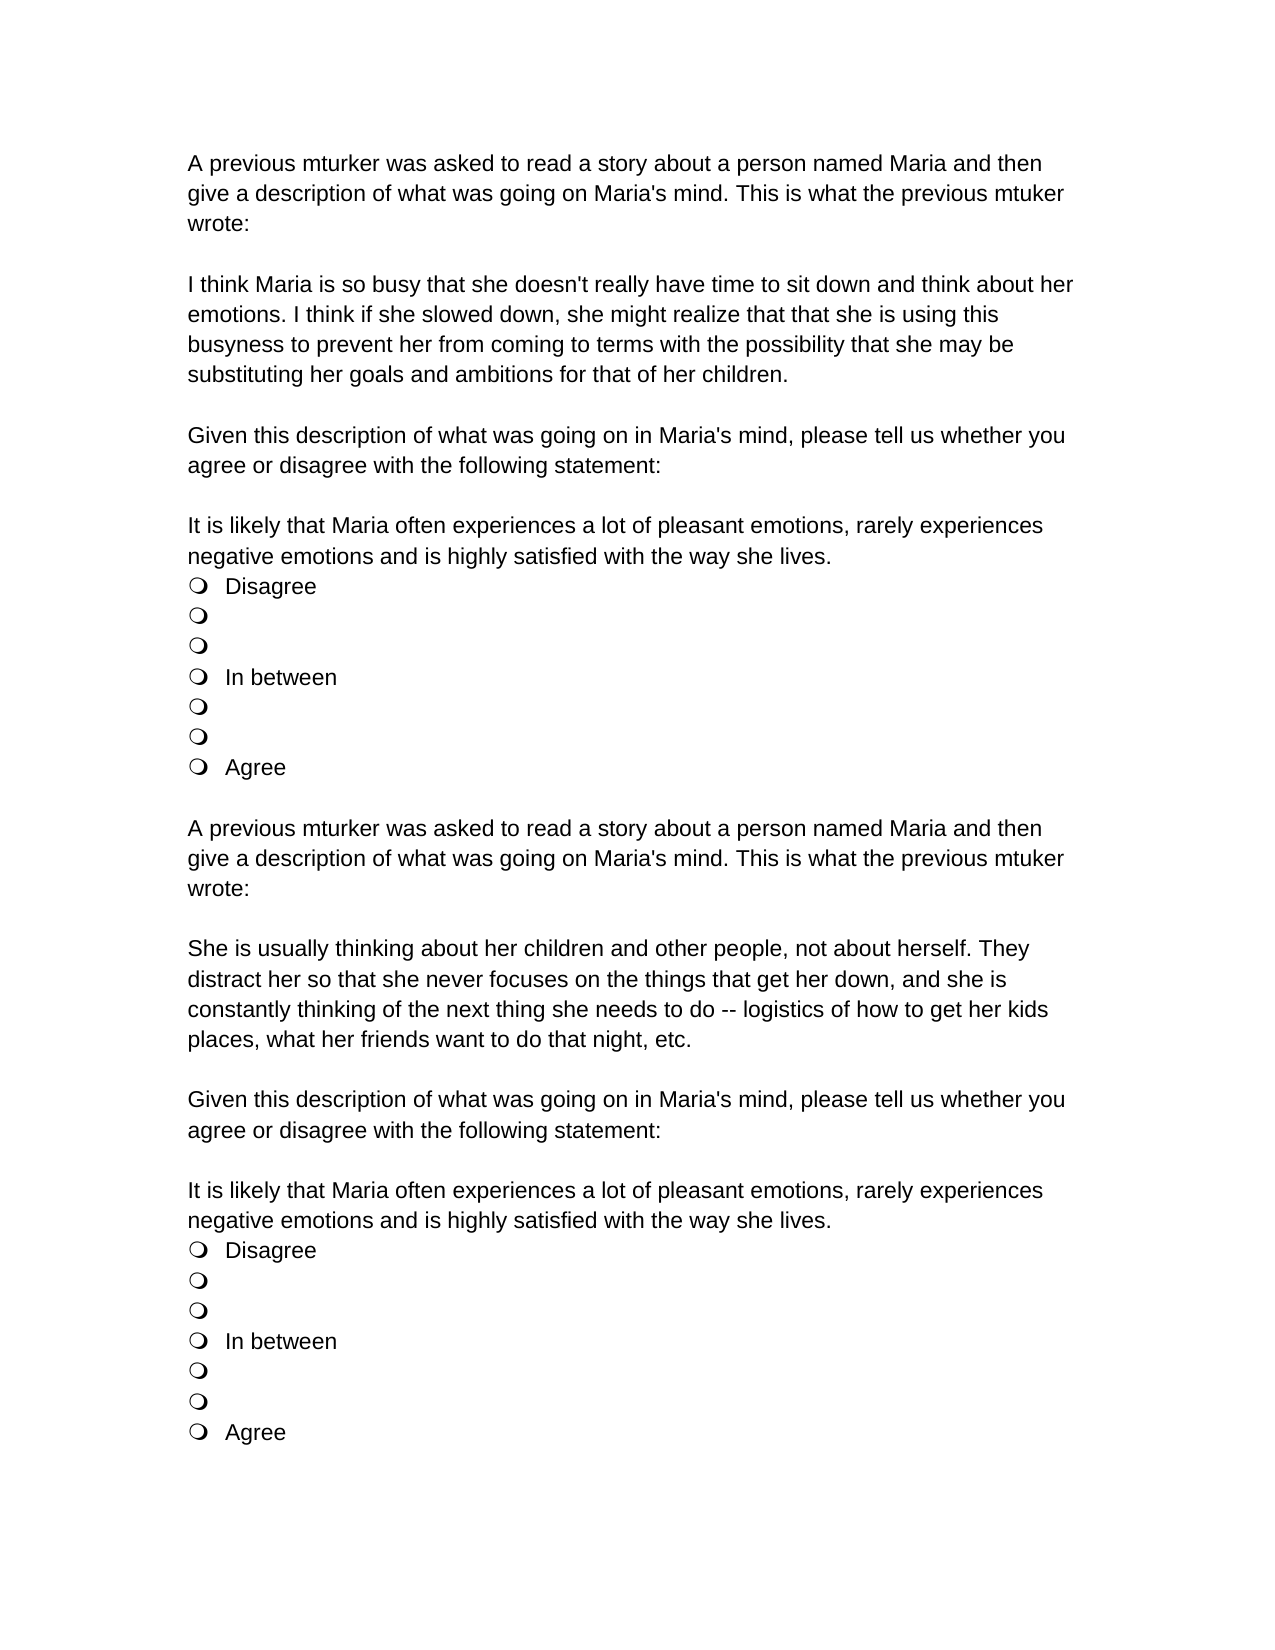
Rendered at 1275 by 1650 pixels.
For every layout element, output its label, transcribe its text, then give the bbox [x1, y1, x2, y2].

list Disagree [187, 1237, 1087, 1264]
text A previous mturker was asked to read a story about a person named Maria and then give a description of what was going on Maria's mind. This is what the previous mtuker wrote: [187, 814, 1087, 901]
list Disagree [187, 573, 1087, 599]
list In between [187, 1328, 1087, 1354]
text Given this description of what was going on in Maria's mind, please tell us whether you agree or disagree with the following statement: [187, 1086, 1087, 1143]
text She is usually thinking about her children and other people, not about herself. They distract her so that she never focuses on the things that get her down, and she is constantly thinking of the next thing she needs to do -- logistics of how to get her kids places, what her friends want to do that night, etc. [187, 935, 1087, 1052]
text Given this description of what was going on in Maria's mind, please tell us whether you agree or disagree with the following statement: [187, 422, 1087, 478]
text I think Maria is so busy that she doesn't really have time to sit down and think about her emotions. I think if she slowed down, she might realize that that she is using this busyness to prevent her from coming to terms with the possibility that she may be substituting her goals and ambitions for that of her children. [187, 271, 1087, 388]
list Agree [187, 1419, 1087, 1445]
text A previous mturker was asked to read a story about a person named Maria and then give a description of what was going on Maria's mind. This is what the previous mtuker wrote: [187, 150, 1087, 237]
list In between [187, 663, 1087, 690]
list Agree [187, 754, 1087, 781]
